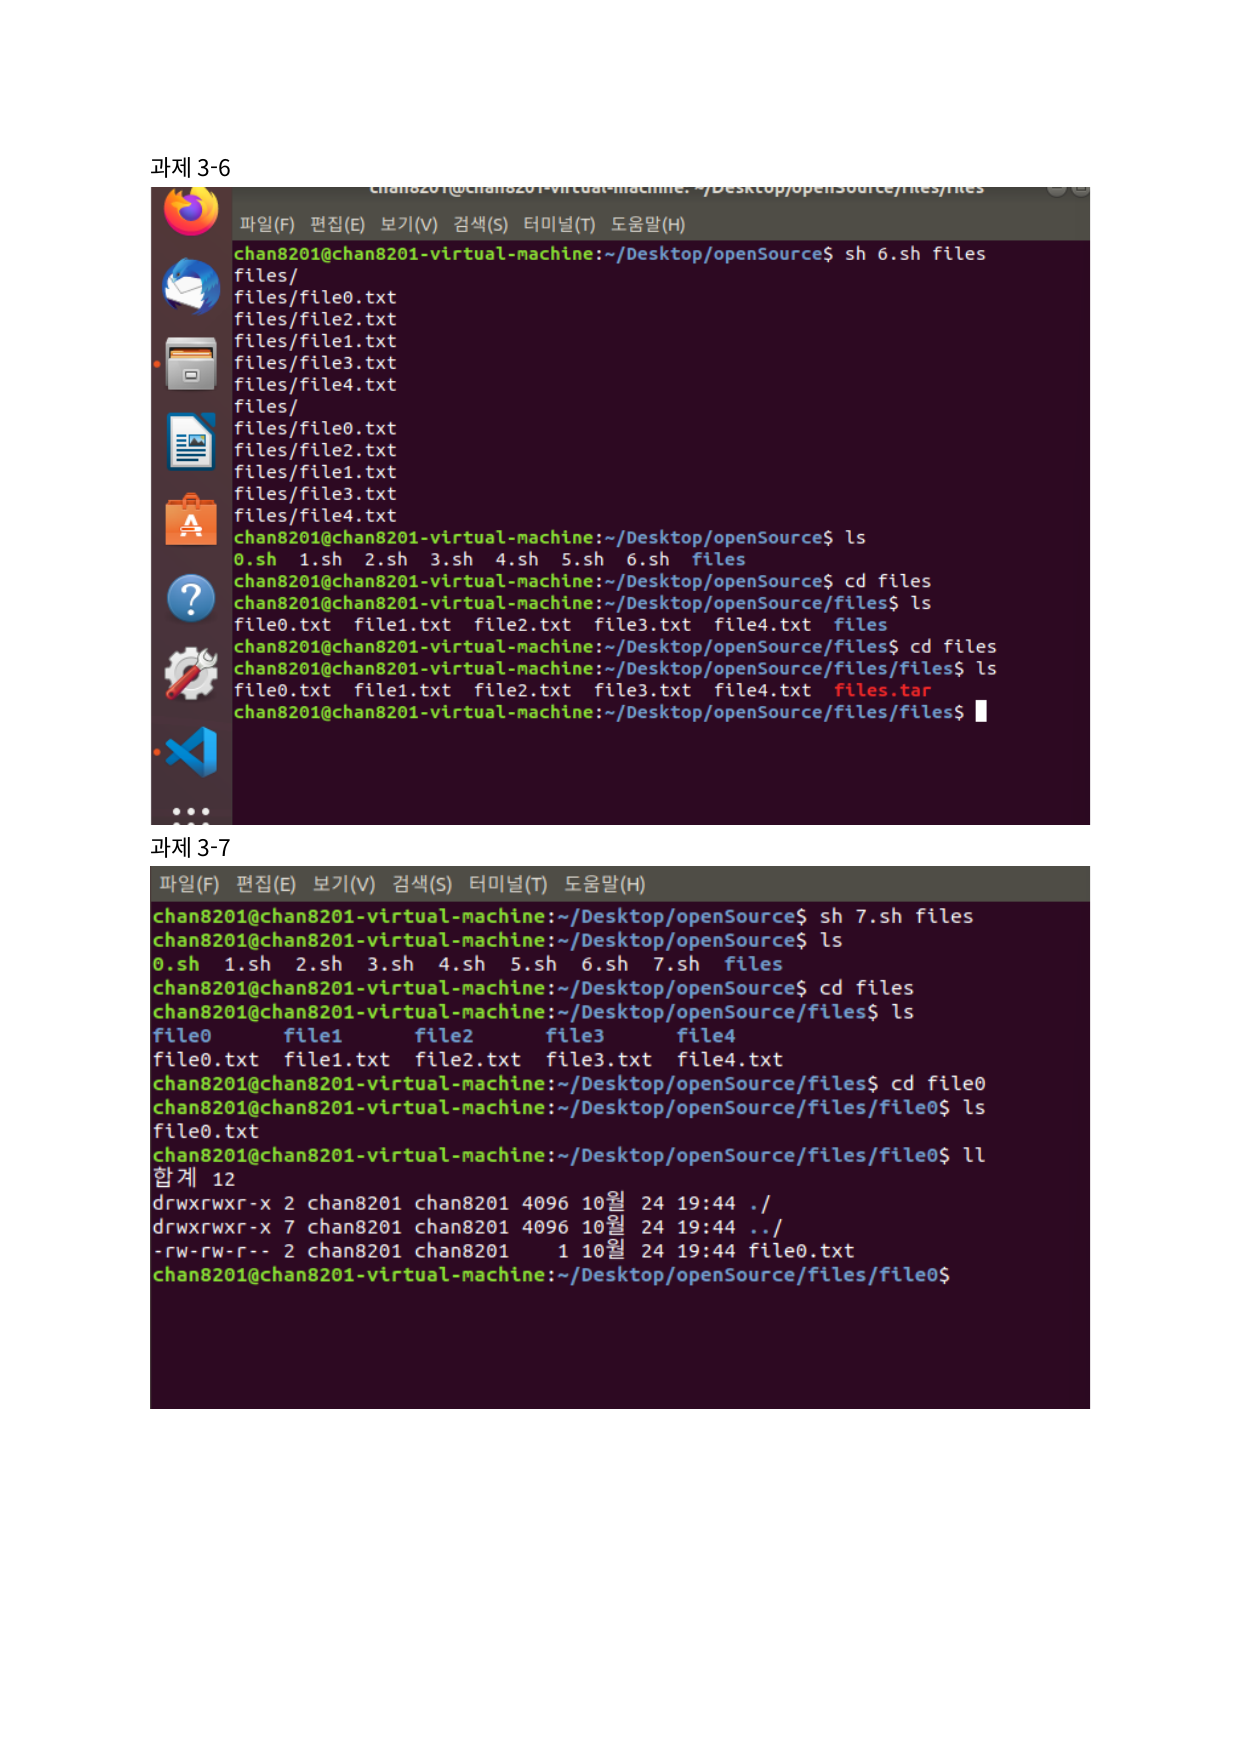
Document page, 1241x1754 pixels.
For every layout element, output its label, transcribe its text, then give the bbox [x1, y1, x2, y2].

picture [150, 187, 1091, 825]
picture [150, 866, 1091, 1409]
text 과제 3-6과제 3-7 [150, 150, 1090, 187]
text 과제 3-6과제 3-7 [150, 825, 1090, 866]
